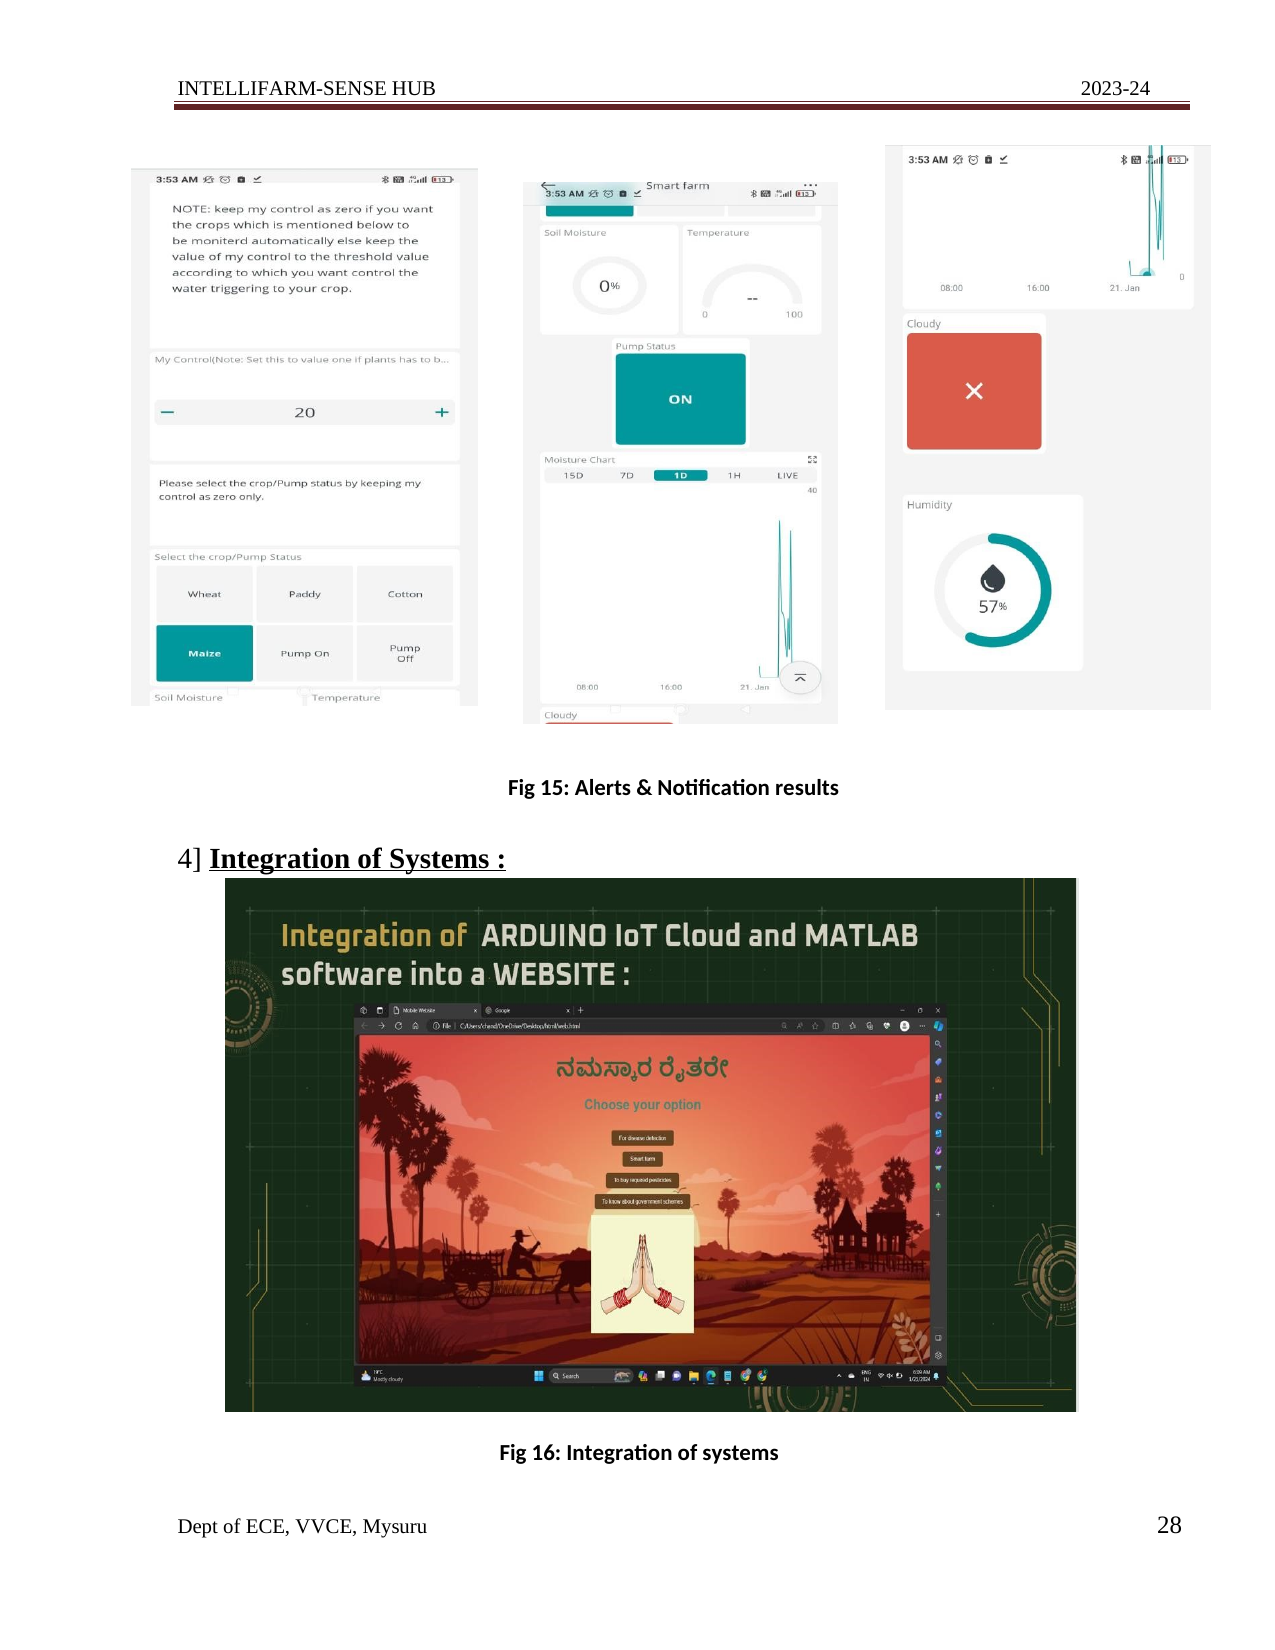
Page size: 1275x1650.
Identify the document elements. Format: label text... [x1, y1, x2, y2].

picture [885, 145, 1211, 710]
text Fig 15: Alerts & Notification results [176, 773, 1187, 801]
picture [131, 168, 478, 706]
picture [225, 878, 1079, 1412]
picture [523, 182, 838, 724]
text Fig 16: Integration of systems [177, 1438, 779, 1466]
list Integration of Systems : [177, 840, 1187, 875]
